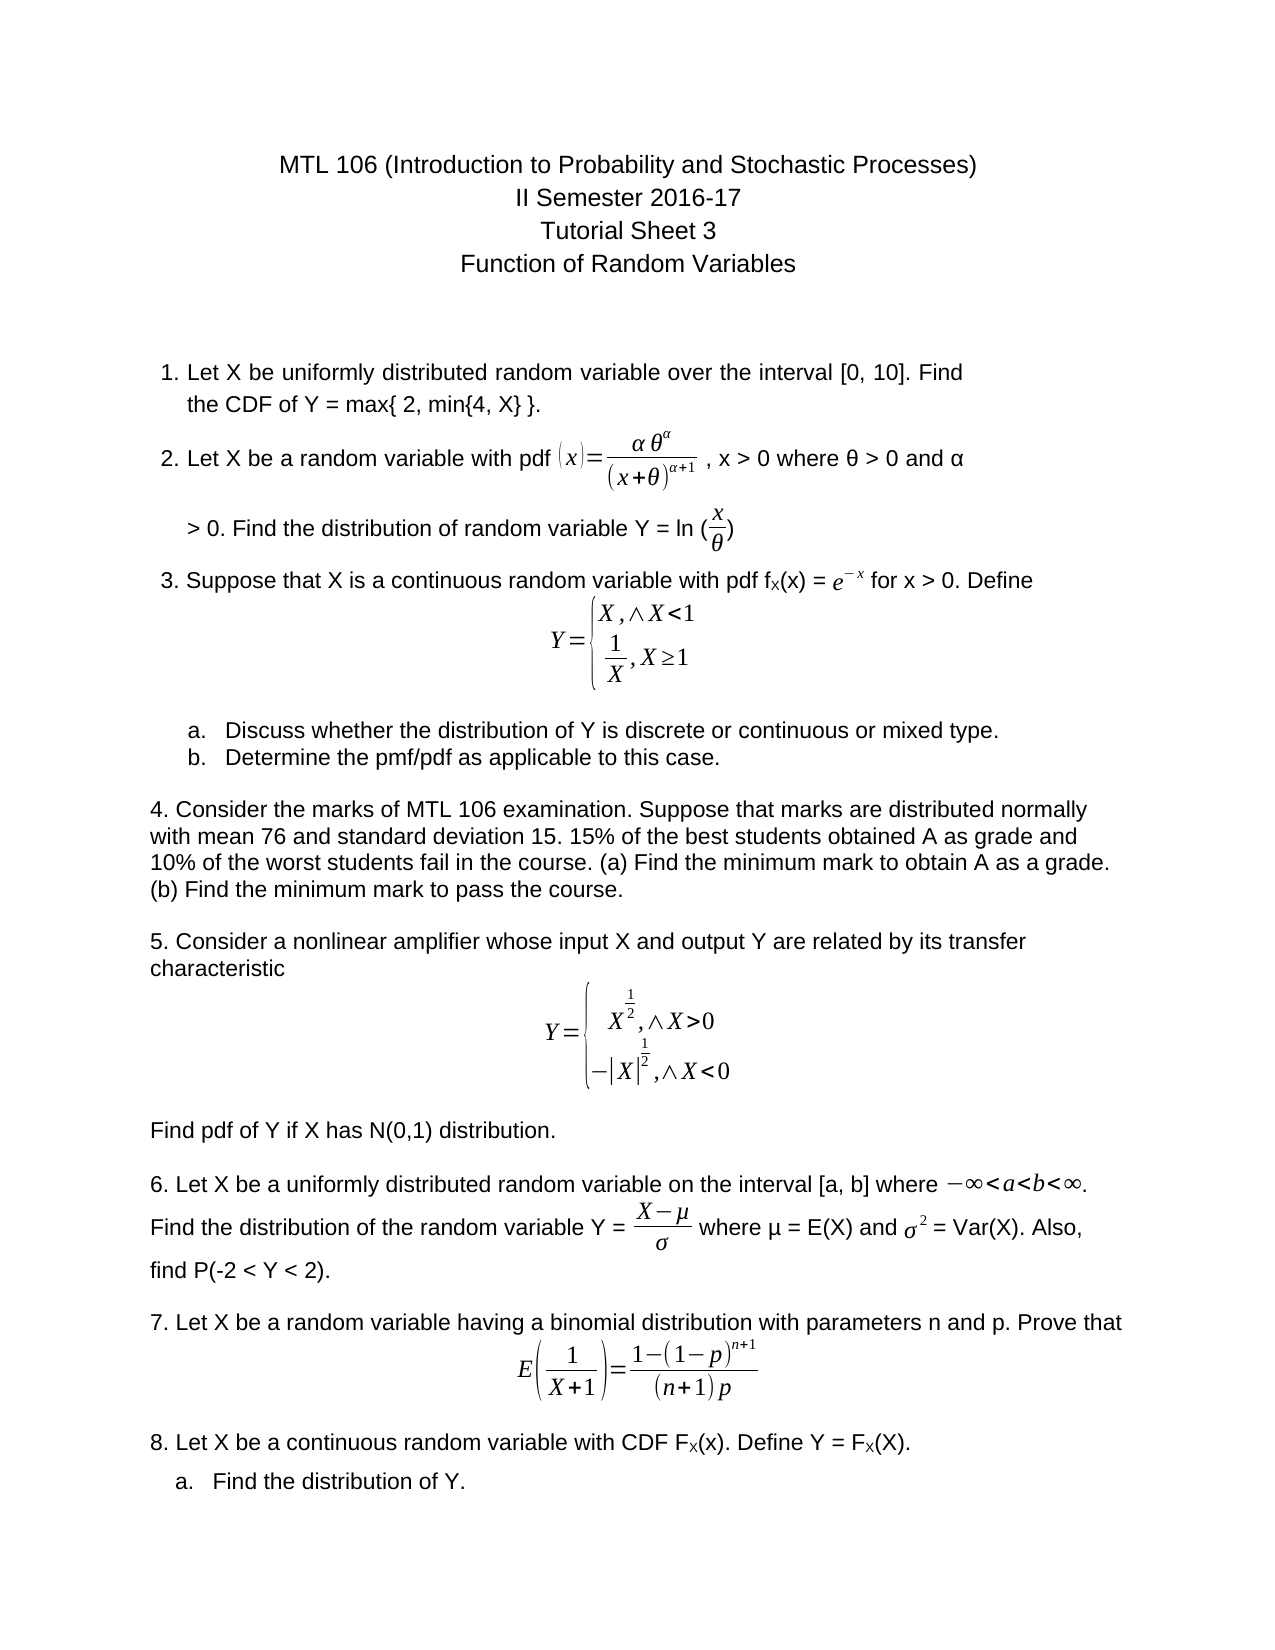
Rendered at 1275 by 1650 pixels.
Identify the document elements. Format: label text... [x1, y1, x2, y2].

text Function of Random Variables [252, 249, 1004, 278]
list Let X be a random variable with pdf , x > 0 where θ > 0 and α > 0. Find the distribution of random variable Y = ln () [160, 424, 964, 558]
text Find pdf of Y if X has N(0,1) distribution. [150, 1117, 1125, 1144]
text 5. Consider a nonlinear amplifier whose input X and output Y are related by its transfer characteristic [150, 928, 1125, 981]
text 3. Suppose that X is a continuous random variable with pdf fX(x) = for x > 0. Define [150, 564, 1125, 595]
text MTL 106 (Introduction to Probability and Stochastic Processes) [252, 150, 1004, 179]
text 6. Let X be a uniformly distributed random variable on the interval [a, b] where . Find the distribution of the random variable Y = where µ = E(X) and = Var(X). Also, find P(-2 < Y < 2). [150, 1170, 1125, 1283]
text Tutorial Sheet 3 [252, 216, 1004, 245]
text 4. Consider the marks of MTL 106 examination. Suppose that marks are distributed normally with mean 76 and standard deviation 15. 15% of the best students obtained A as grade and 10% of the worst students fail in the course. (a) Find the minimum mark to obtain A as a grade. (b) Find the minimum mark to pass the course. [150, 796, 1125, 902]
text 7. Let X be a random variable having a binomial distribution with parameters n and p. Prove that [150, 1309, 1125, 1336]
text 8. Let X be a continuous random variable with CDF FX(x). Define Y = FX(X). [150, 1429, 1125, 1456]
text II Semester 2016-17 [252, 183, 1004, 212]
list Discuss whether the distribution of Y is discrete or continuous or mixed type. [187, 717, 1125, 744]
list Find the distribution of Y. [175, 1468, 1125, 1494]
list Let X be uniformly distributed random variable over the interval [0, 10]. Find the CDF of Y = max{ 2, min{4, X} }. [160, 358, 964, 418]
list Determine the pmf/pdf as applicable to this case. [187, 744, 1125, 770]
